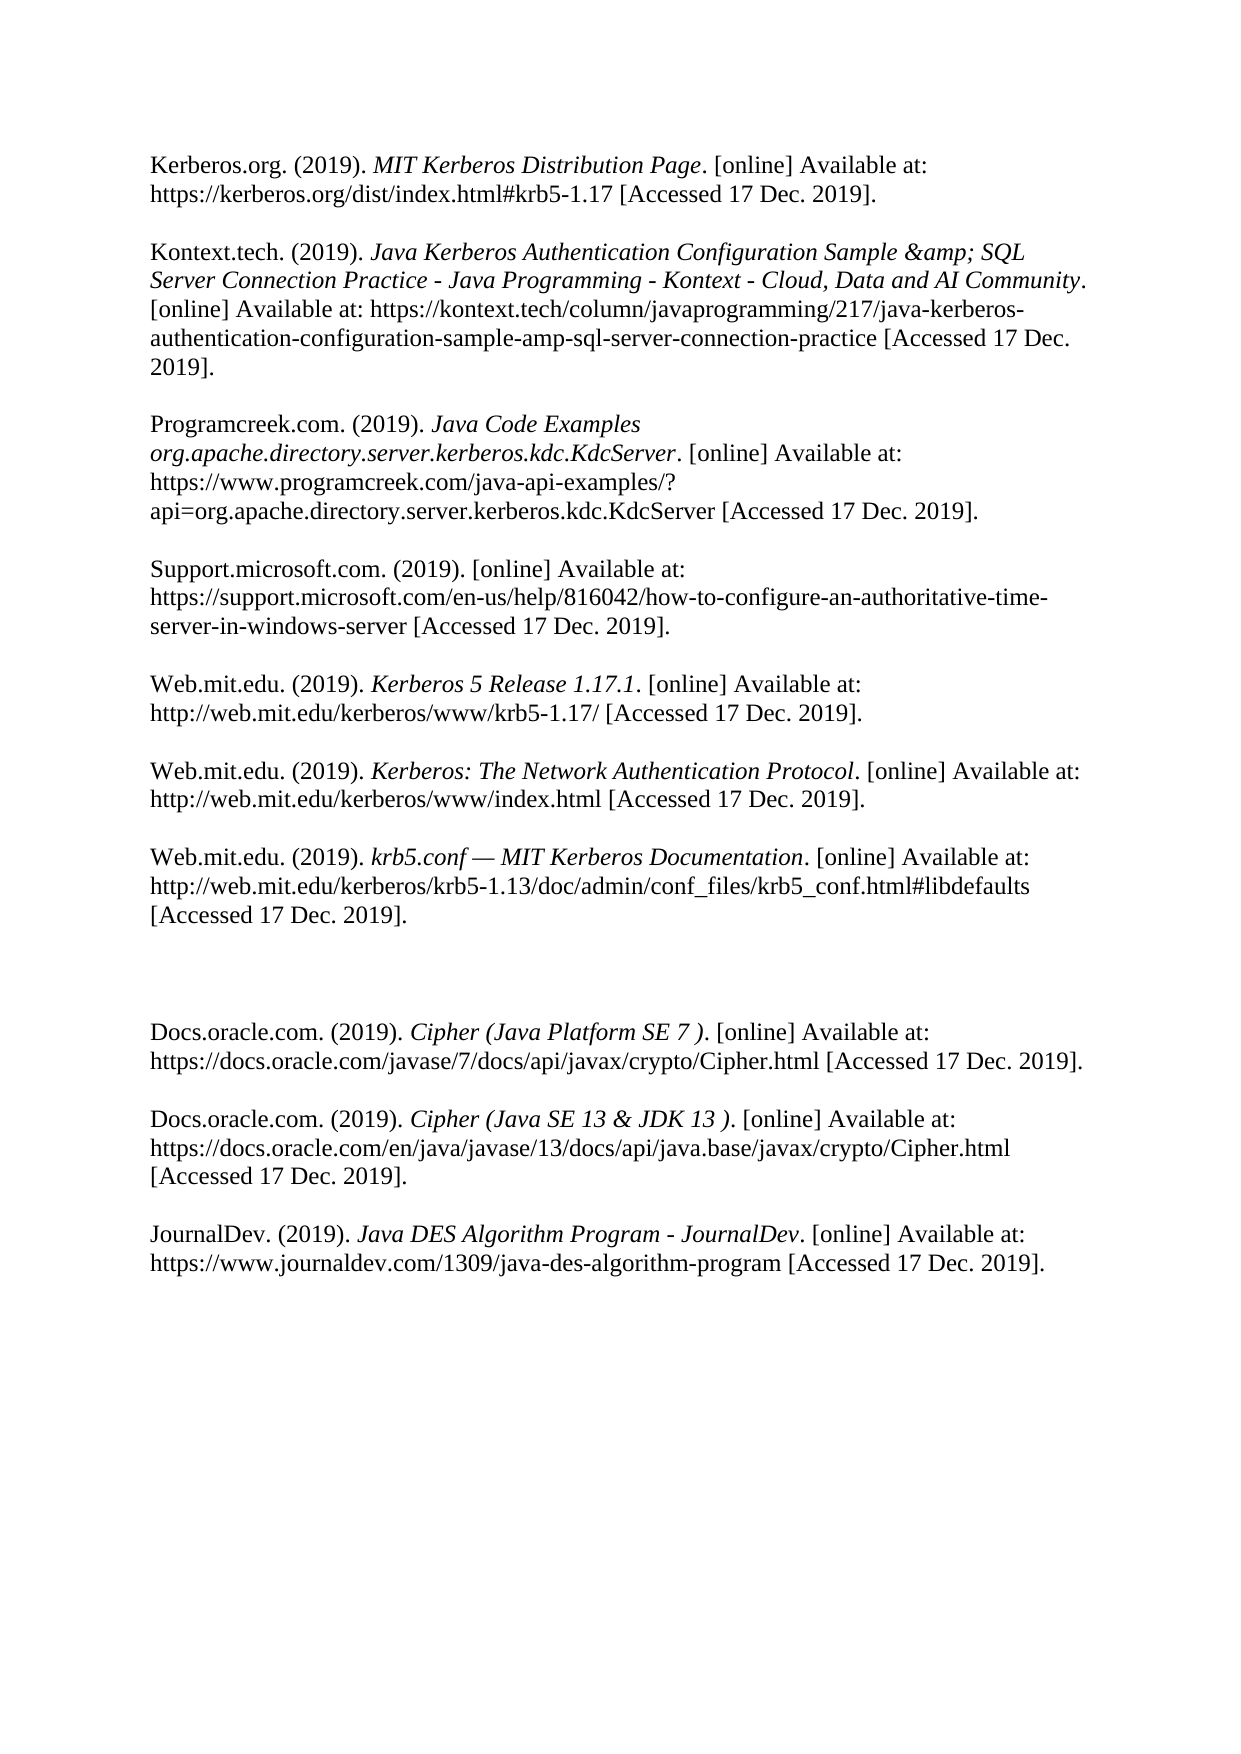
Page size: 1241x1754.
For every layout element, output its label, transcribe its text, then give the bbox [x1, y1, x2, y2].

text Kerberos.org. (2019). MIT Kerberos Distribution Page. [online] Available at: https://kerberos.org/dist/index.html#krb5-1.17 [Accessed 17 Dec. 2019]. [150, 150, 1090, 207]
text Docs.oracle.com. (2019). Cipher (Java SE 13 & JDK 13 ). [online] Available at: https://docs.oracle.com/en/java/javase/13/docs/api/java.base/javax/crypto/Cipher.html [Accessed 17 Dec. 2019]. [150, 1104, 1090, 1190]
text Programcreek.com. (2019). Java Code Examples org.apache.directory.server.kerberos.kdc.KdcServer. [online] Available at: https://www.programcreek.com/java-api-examples/?api=org.apache.directory.server.kerberos.kdc.KdcServer [Accessed 17 Dec. 2019]. [150, 409, 1090, 524]
text Web.mit.edu. (2019). krb5.conf — MIT Kerberos Documentation. [online] Available at: http://web.mit.edu/kerberos/krb5-1.13/doc/admin/conf_files/krb5_conf.html#libdefaults [Accessed 17 Dec. 2019]. [150, 842, 1090, 929]
text Support.microsoft.com. (2019). [online] Available at: https://support.microsoft.com/en-us/help/816042/how-to-configure-an-authoritative-time-server-in-windows-server [Accessed 17 Dec. 2019]. [150, 554, 1090, 640]
text Web.mit.edu. (2019). Kerberos: The Network Authentication Protocol. [online] Available at: http://web.mit.edu/kerberos/www/index.html [Accessed 17 Dec. 2019]. [150, 756, 1090, 813]
text Kontext.tech. (2019). Java Kerberos Authentication Configuration Sample &amp; SQL Server Connection Practice - Java Programming - Kontext - Cloud, Data and AI Community. [online] Available at: https://kontext.tech/column/javaprogramming/217/java-kerberos-authentication-configuration-sample-amp-sql-server-connection-practice [Accessed 17 Dec. 2019]. [150, 237, 1090, 380]
text Docs.oracle.com. (2019). Cipher (Java Platform SE 7 ). [online] Available at: https://docs.oracle.com/javase/7/docs/api/javax/crypto/Cipher.html [Accessed 17 Dec. 2019]. [150, 1017, 1090, 1075]
text JournalDev. (2019). Java DES Algorithm Program - JournalDev. [online] Available at: https://www.journaldev.com/1309/java-des-algorithm-program [Accessed 17 Dec. 2019]. [150, 1219, 1090, 1277]
text Web.mit.edu. (2019). Kerberos 5 Release 1.17.1. [online] Available at: http://web.mit.edu/kerberos/www/krb5-1.17/ [Accessed 17 Dec. 2019]. [150, 669, 1090, 727]
